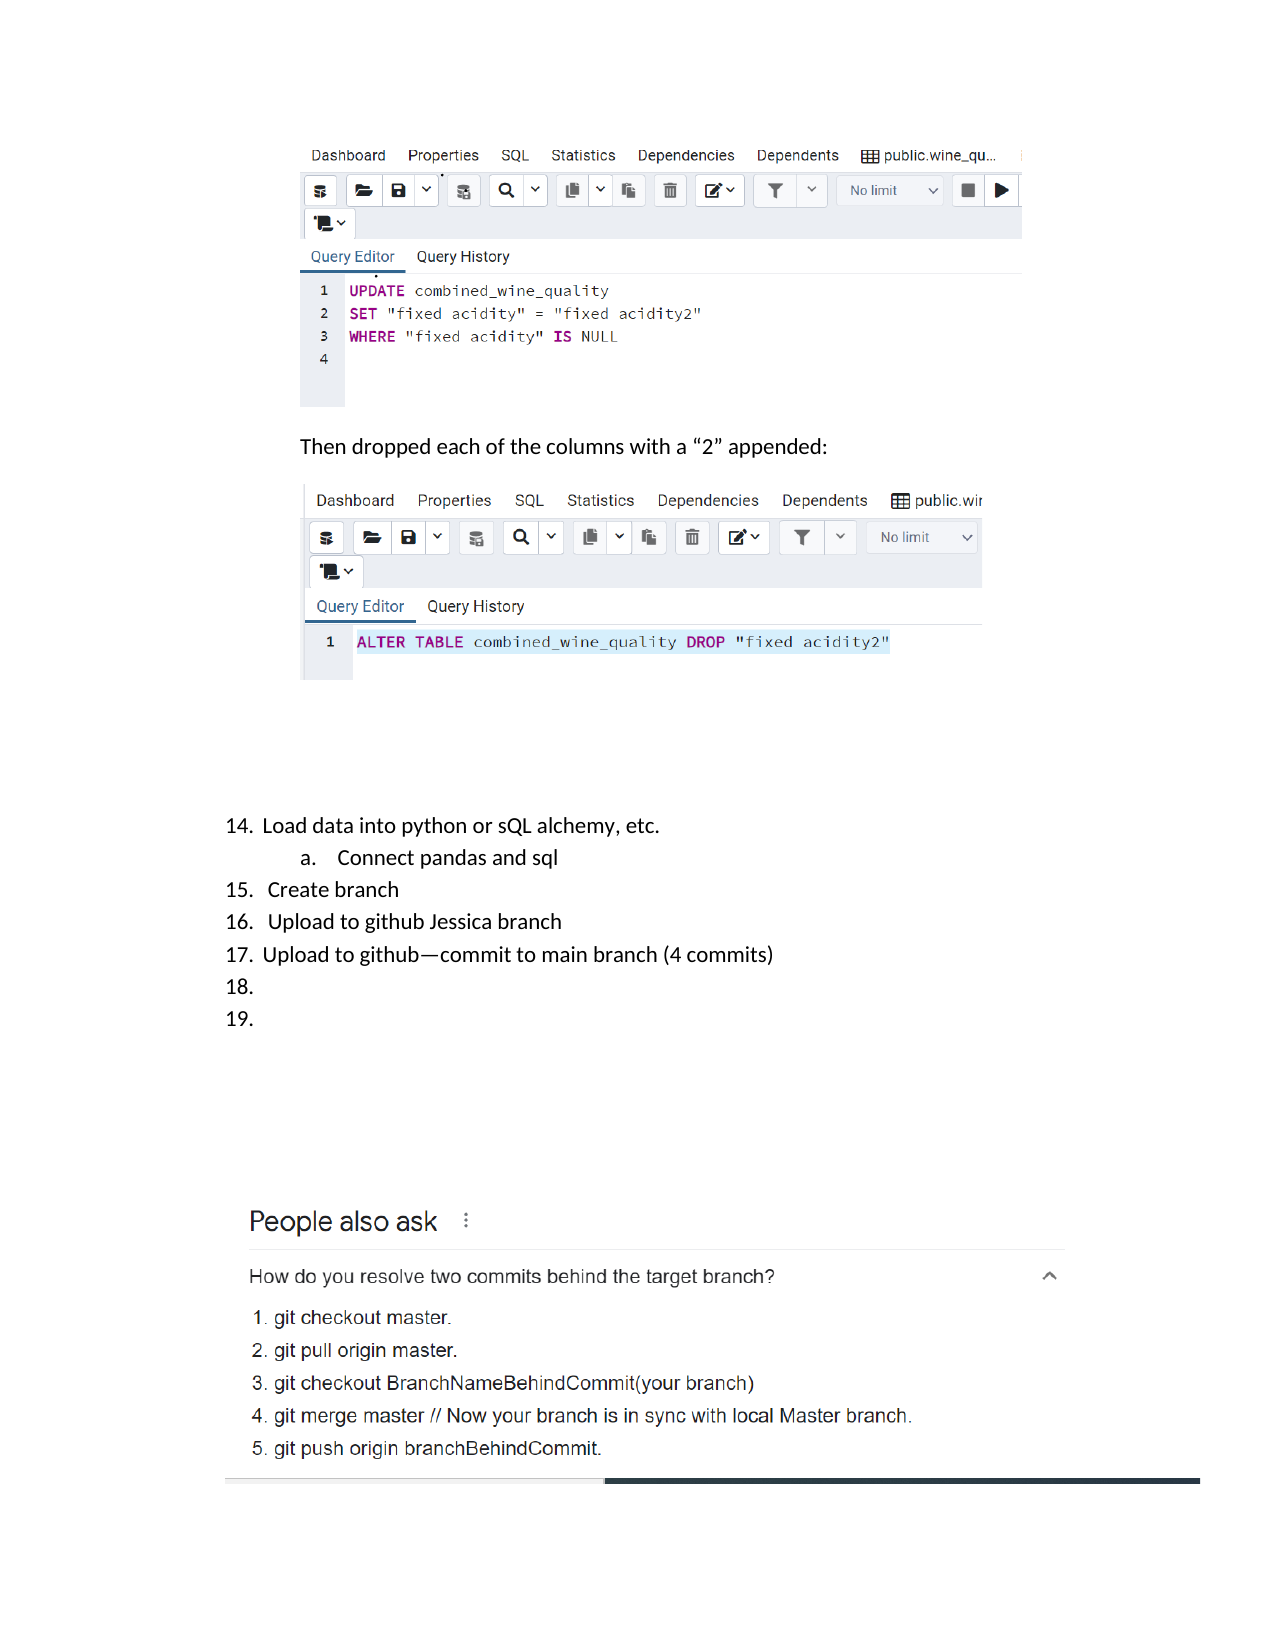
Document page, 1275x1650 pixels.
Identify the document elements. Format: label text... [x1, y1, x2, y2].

list Create branch [225, 875, 1125, 903]
list Connect pandas and sql [300, 843, 1125, 871]
picture [300, 484, 983, 680]
list Upload to github Jessica branch [225, 907, 1125, 936]
list Upload to github—commit to main branch (4 commits) [225, 940, 1125, 968]
text Then dropped each of the columns with a “2” appended: [150, 432, 1125, 460]
list Load data into python or sQL alchemy, etc. [225, 811, 1125, 839]
picture [225, 1165, 1200, 1484]
picture [300, 150, 1022, 407]
